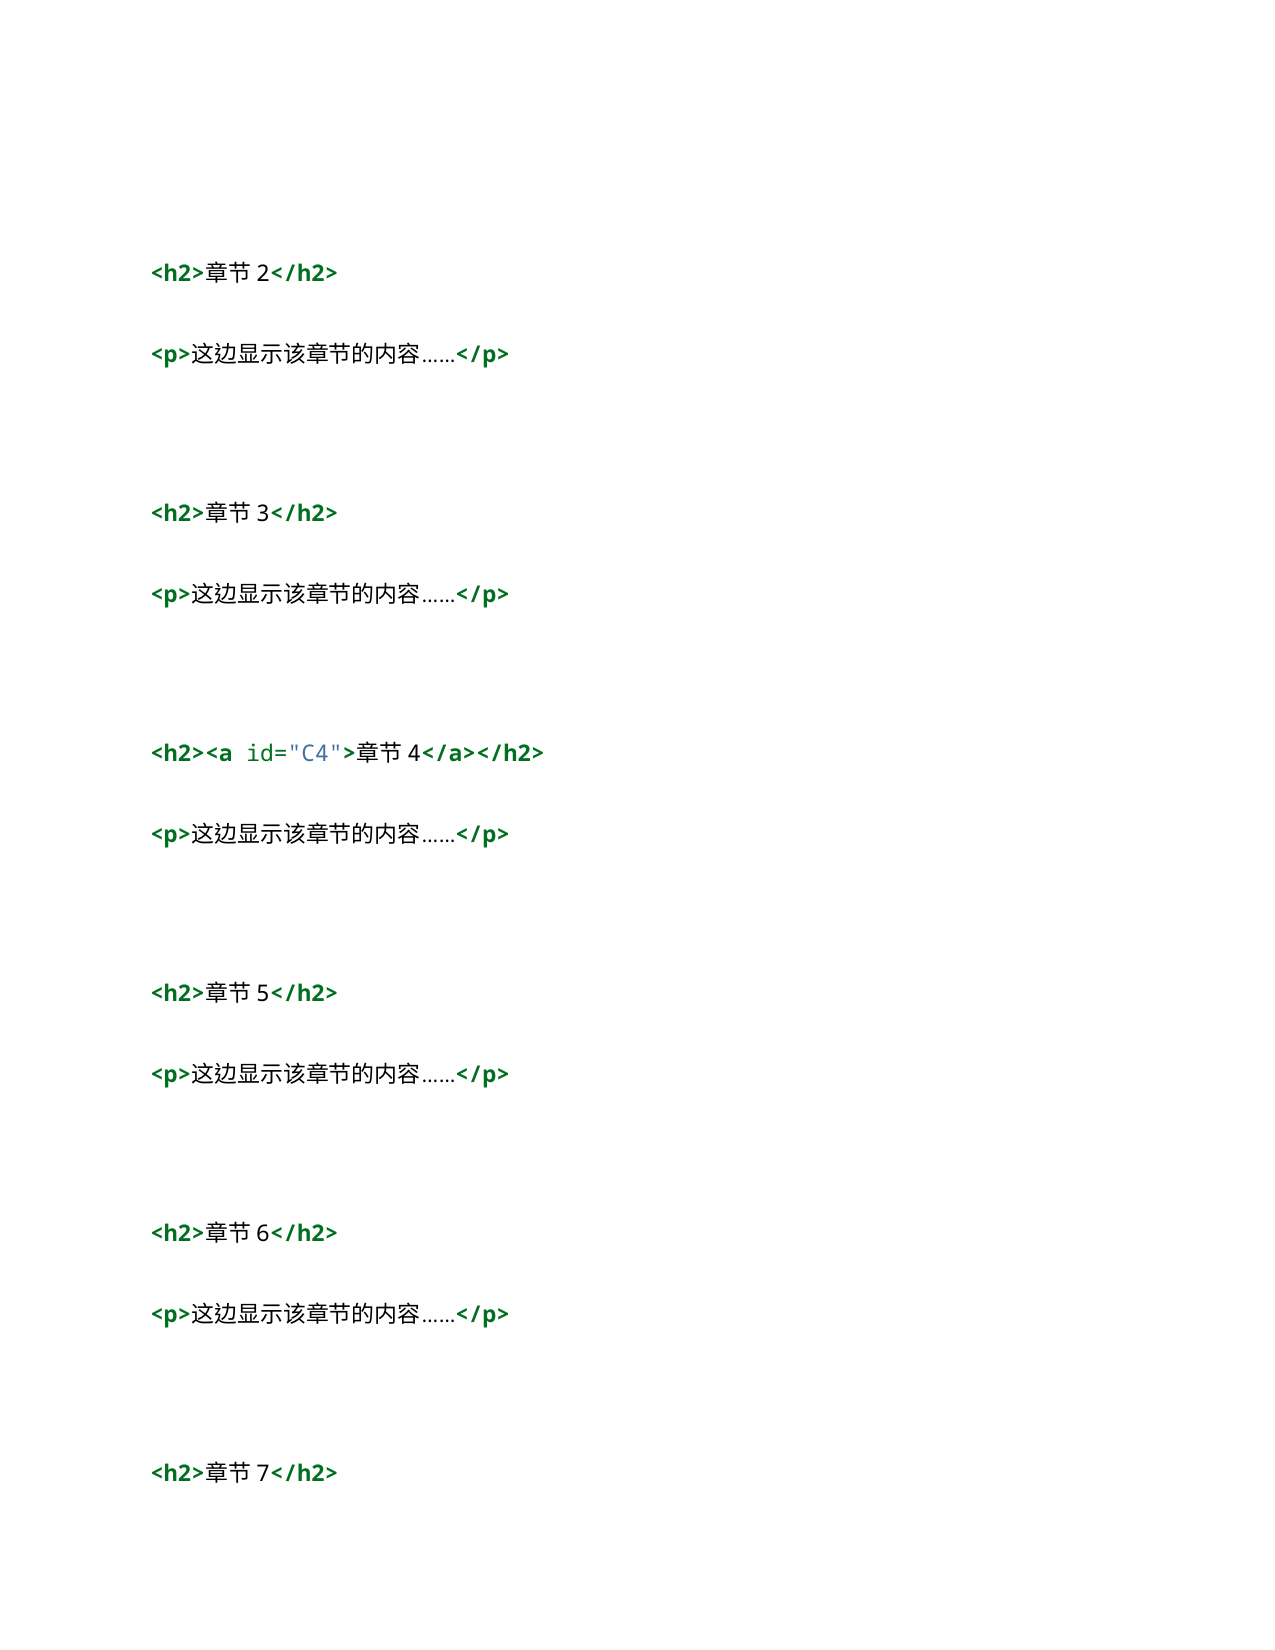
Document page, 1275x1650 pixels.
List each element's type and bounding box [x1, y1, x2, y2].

text [150, 150, 1125, 1488]
